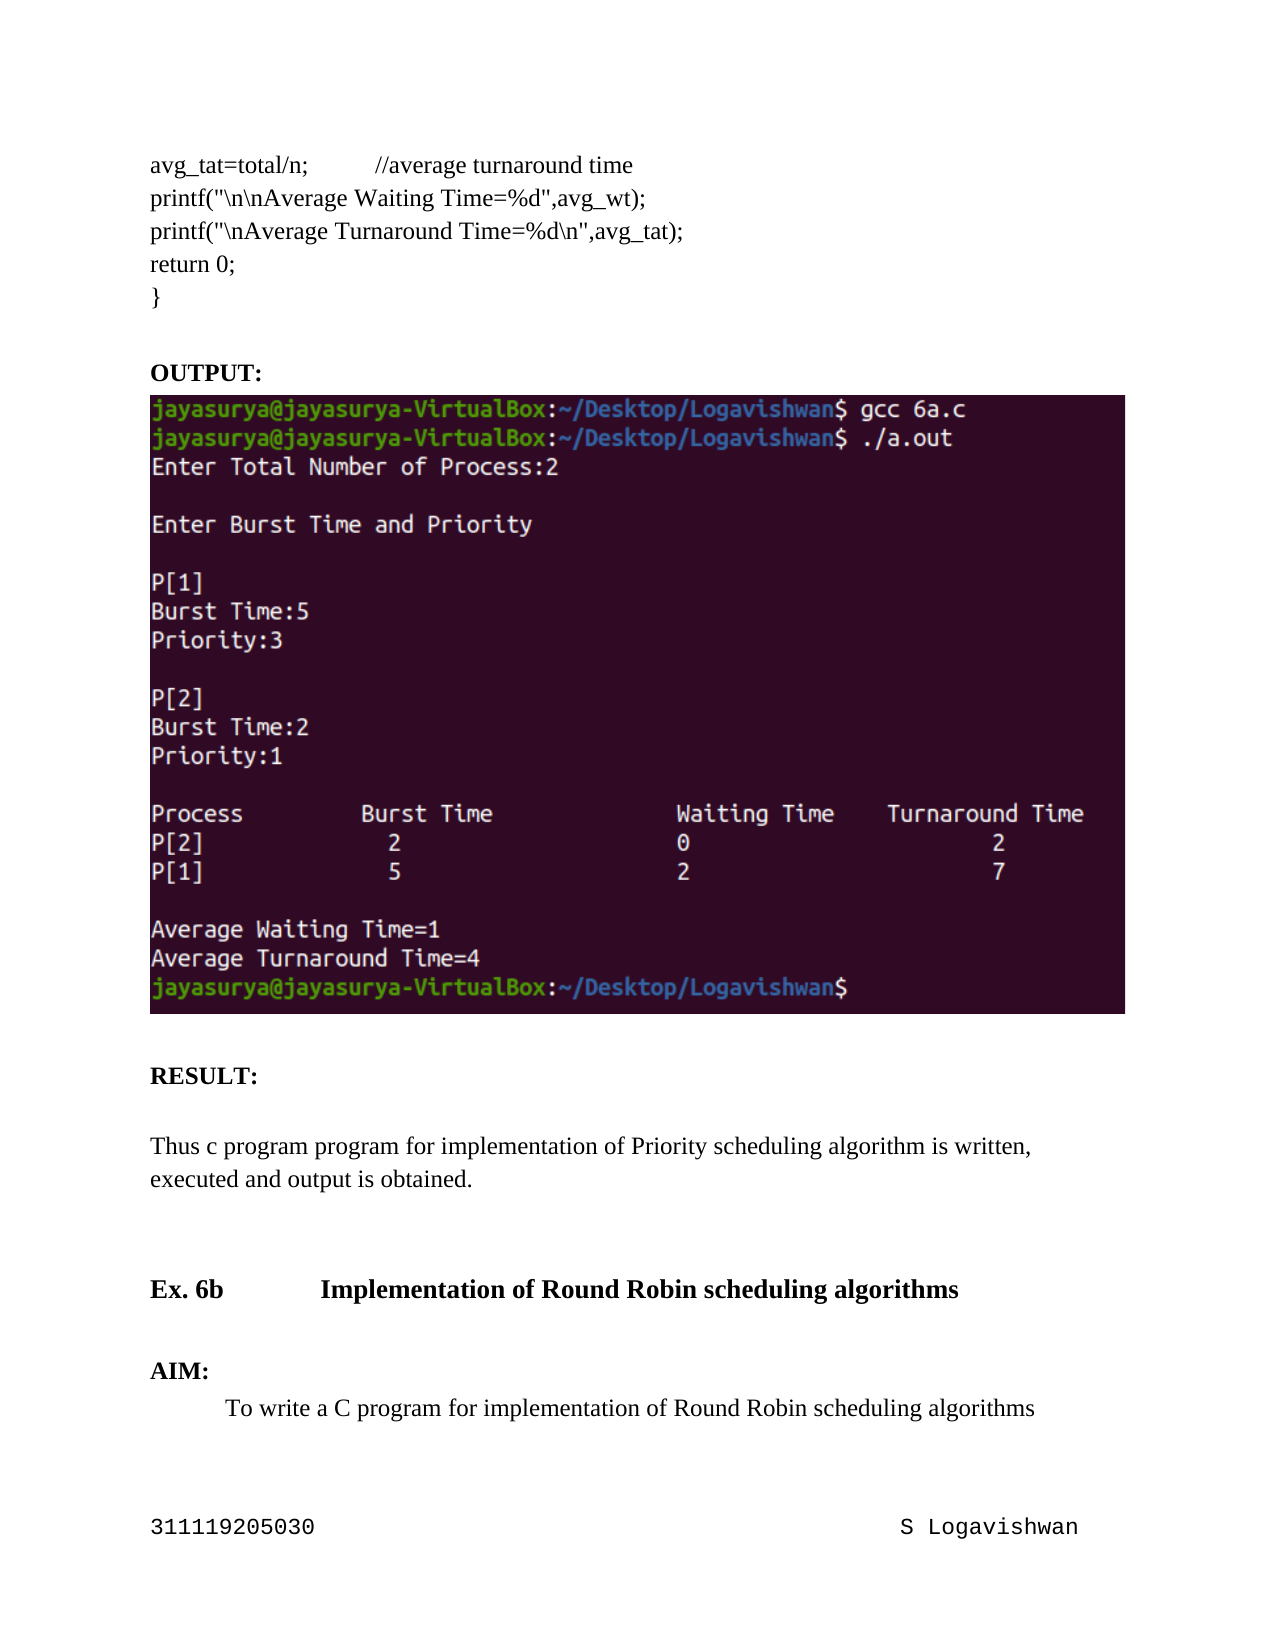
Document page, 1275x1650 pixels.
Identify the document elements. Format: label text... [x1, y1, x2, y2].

text printf("\n\nAverage Waiting Time=%d",avg_wt); [150, 183, 1125, 212]
text Thus c program program for implementation of Priority scheduling algorithm is written, executed and output is obtained. [150, 1131, 1125, 1193]
picture [150, 395, 1125, 1014]
text printf("\nAverage Turnaround Time=%d\n",avg_tat); [150, 216, 1125, 245]
subtitle Ex. 6b Implementation of Round Robin scheduling algorithms [150, 1273, 1125, 1305]
text } [150, 282, 1125, 311]
text avg_tat=total/n; //average turnaround time [150, 150, 1125, 179]
subtitle OUTPUT: [150, 358, 1125, 387]
text To write a C program for implementation of Round Robin scheduling algorithms [150, 1393, 1125, 1422]
text return 0; [150, 249, 1125, 278]
subtitle RESULT: [150, 1061, 1125, 1090]
subtitle AIM: [150, 1356, 1125, 1385]
